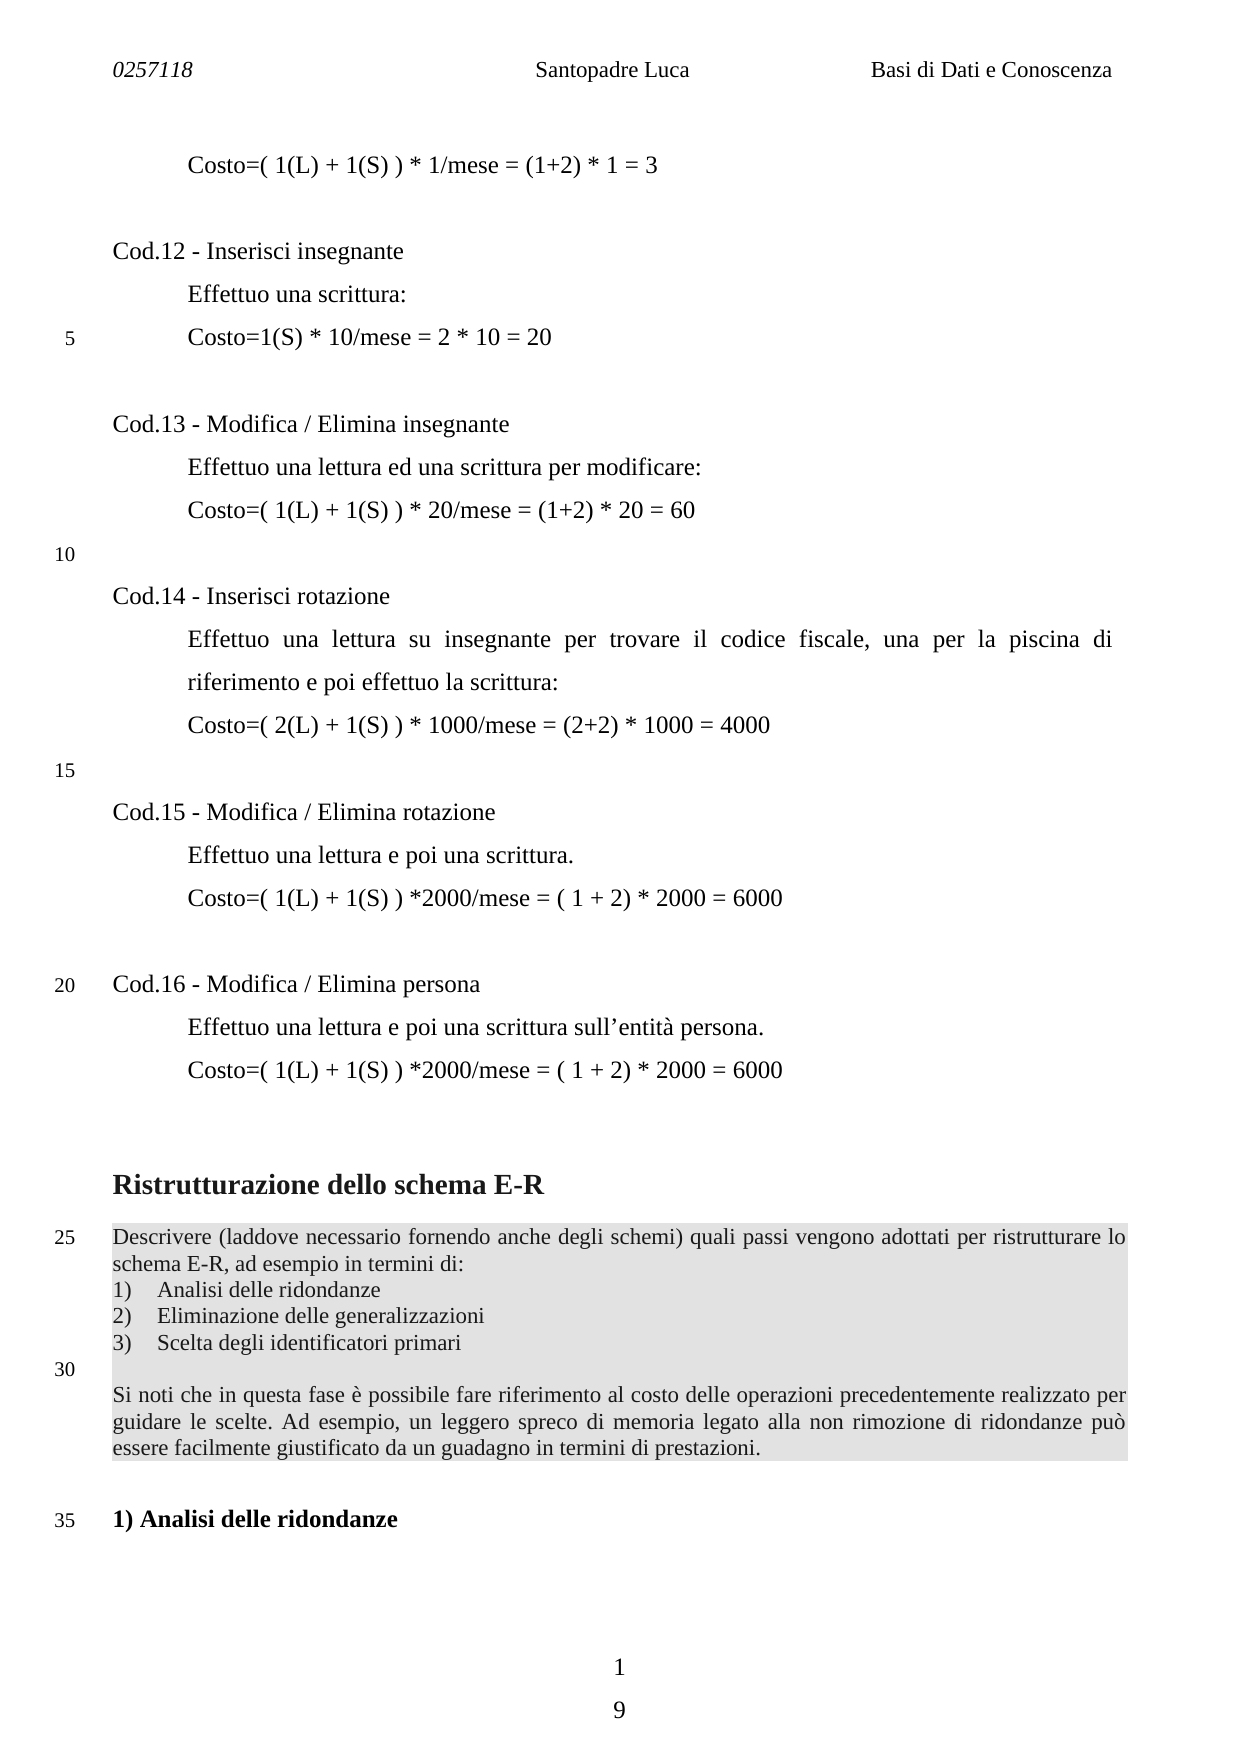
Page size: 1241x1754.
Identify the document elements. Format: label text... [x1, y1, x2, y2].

text Effettuo una lettura e poi una scrittura. [112, 840, 1128, 869]
text Costo=( 1(L) + 1(S) ) *2000/mese = ( 1 + 2) * 2000 = 6000 [112, 1056, 1128, 1084]
text Cod.16 - Modifica / Elimina persona [112, 969, 1128, 998]
text Costo=( 1(L) + 1(S) ) * 20/mese = (1+2) * 20 = 60 [112, 495, 1128, 524]
text Cod.14 - Inserisci rotazione [112, 581, 1128, 610]
text Effettuo una scrittura: [112, 279, 1128, 308]
text Effettuo una lettura su insegnante per trovare il codice fiscale, una per la piscina di riferimento e poi effettuo la scrittura: [112, 624, 1128, 696]
text Effettuo una lettura e poi una scrittura sull’entità persona. [112, 1012, 1128, 1041]
text Costo=( 1(L) + 1(S) ) * 1/mese = (1+2) * 1 = 3 [112, 150, 1128, 179]
text 1) Analisi delle ridondanze [112, 1504, 1128, 1532]
text Descrivere (laddove necessario fornendo anche degli schemi) quali passi vengono adottati per ristrutturare lo schema E-R, ad esempio in termini di: [112, 1223, 1128, 1276]
text Costo=( 1(L) + 1(S) ) *2000/mese = ( 1 + 2) * 2000 = 6000 [112, 883, 1128, 912]
text Cod.13 - Modifica / Elimina insegnante [112, 409, 1128, 437]
text Costo=1(S) * 10/mese = 2 * 10 = 20 [112, 322, 1128, 351]
list Analisi delle ridondanze [112, 1276, 1128, 1302]
text Effettuo una lettura ed una scrittura per modificare: [112, 452, 1128, 481]
list Scelta degli identificatori primari [112, 1329, 1128, 1355]
text Costo=( 2(L) + 1(S) ) * 1000/mese = (2+2) * 1000 = 4000 [112, 711, 1128, 739]
text Cod.15 - Modifica / Elimina rotazione [112, 797, 1128, 826]
subtitle Ristrutturazione dello schema E-R [112, 1167, 1128, 1200]
list Eliminazione delle generalizzazioni [112, 1302, 1128, 1329]
text Cod.12 - Inserisci insegnante [112, 236, 1128, 265]
